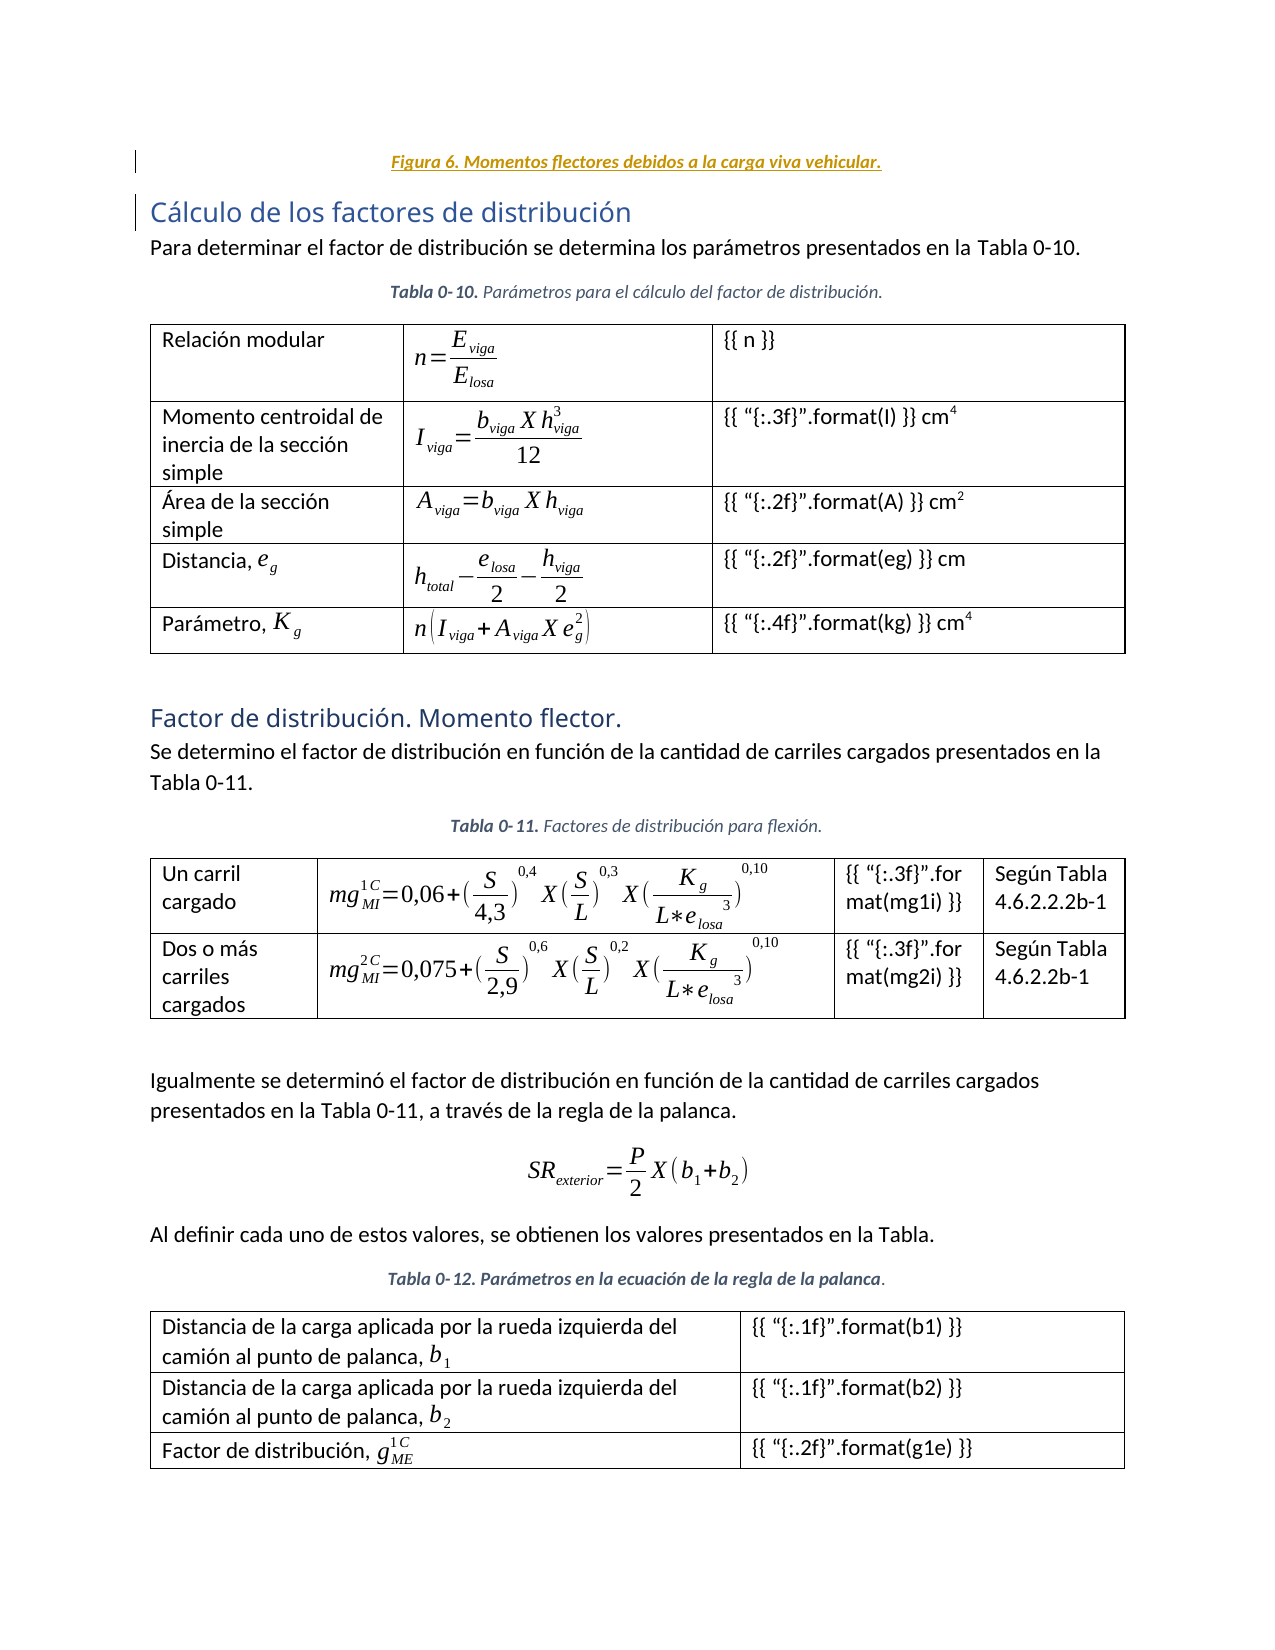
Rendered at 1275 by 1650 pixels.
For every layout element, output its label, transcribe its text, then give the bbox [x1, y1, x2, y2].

table_header {{ n }} [713, 325, 1124, 401]
text Al definir cada uno de estos valores, se obtienen los valores presentados en la Tabla. [150, 1221, 1125, 1249]
table_cell Según Tabla 4.6.2.2b-1 [984, 934, 1124, 1018]
table_header Distancia de la carga aplicada por la rueda izquierda del camión al punto de palanca, [151, 1312, 740, 1372]
text Igualmente se determinó el factor de distribución en función de la cantidad de carriles cargados presentados en la , a través de la regla de la palanca. [150, 1066, 1125, 1124]
text Tabla 0-. Factores de distribución para flexión. [150, 814, 1125, 837]
table_header [318, 859, 834, 933]
table_cell Distancia de la carga aplicada por la rueda izquierda del camión al punto de palanca, [151, 1373, 740, 1432]
table_cell [404, 544, 712, 607]
table_header [404, 325, 712, 401]
text Se determino el factor de distribución en función de la cantidad de carriles cargados presentados en la . [150, 737, 1125, 796]
table_cell {{ “{:.2f}”.format(g1e) }} [741, 1433, 1124, 1468]
table_cell {{ “{:.3f}”.format(mg2i) }} [835, 934, 983, 1018]
table_cell Dos o más carriles cargados [151, 934, 317, 1018]
table_header Relación modular [151, 325, 403, 401]
subtitle Cálculo de los factores de distribución [150, 194, 1125, 231]
table_cell {{ “{:.2f}”.format(eg) }} cm [713, 544, 1124, 607]
table_cell Momento centroidal de inercia de la sección simple [151, 402, 403, 486]
table_cell Factor de distribución, [151, 1433, 740, 1468]
subtitle Factor de distribución. Momento flector. [150, 701, 1125, 735]
table_cell Distancia, [151, 544, 403, 607]
table_header {{ “{:.1f}”.format(b1) }} [741, 1312, 1124, 1372]
table_cell {{ “{:.3f}”.format(I) }} cm4 [713, 402, 1124, 486]
table_cell [404, 402, 712, 486]
text Tabla 0-. Parámetros en la ecuación de la regla de la palanca. [150, 1267, 1125, 1290]
text Tabla 0-. Parámetros para el cálculo del factor de distribución. [150, 280, 1125, 303]
table_cell Área de la sección simple [151, 487, 403, 543]
text Para determinar el factor de distribución se determina los parámetros presentados en la . [150, 233, 1125, 262]
table_cell Parámetro, [151, 608, 403, 653]
table_cell [404, 608, 712, 653]
table_cell [318, 934, 834, 1018]
table_cell {{ “{:.4f}”.format(kg) }} cm4 [713, 608, 1124, 653]
table_header Según Tabla 4.6.2.2.2b-1 [984, 859, 1124, 933]
table_header {{ “{:.3f}”.format(mg1i) }} [835, 859, 983, 933]
table_cell [404, 487, 712, 543]
table_cell {{ “{:.1f}”.format(b2) }} [741, 1373, 1124, 1432]
table_cell {{ “{:.2f}”.format(A) }} cm2 [713, 487, 1124, 543]
table_header Un carril cargado [151, 859, 317, 933]
